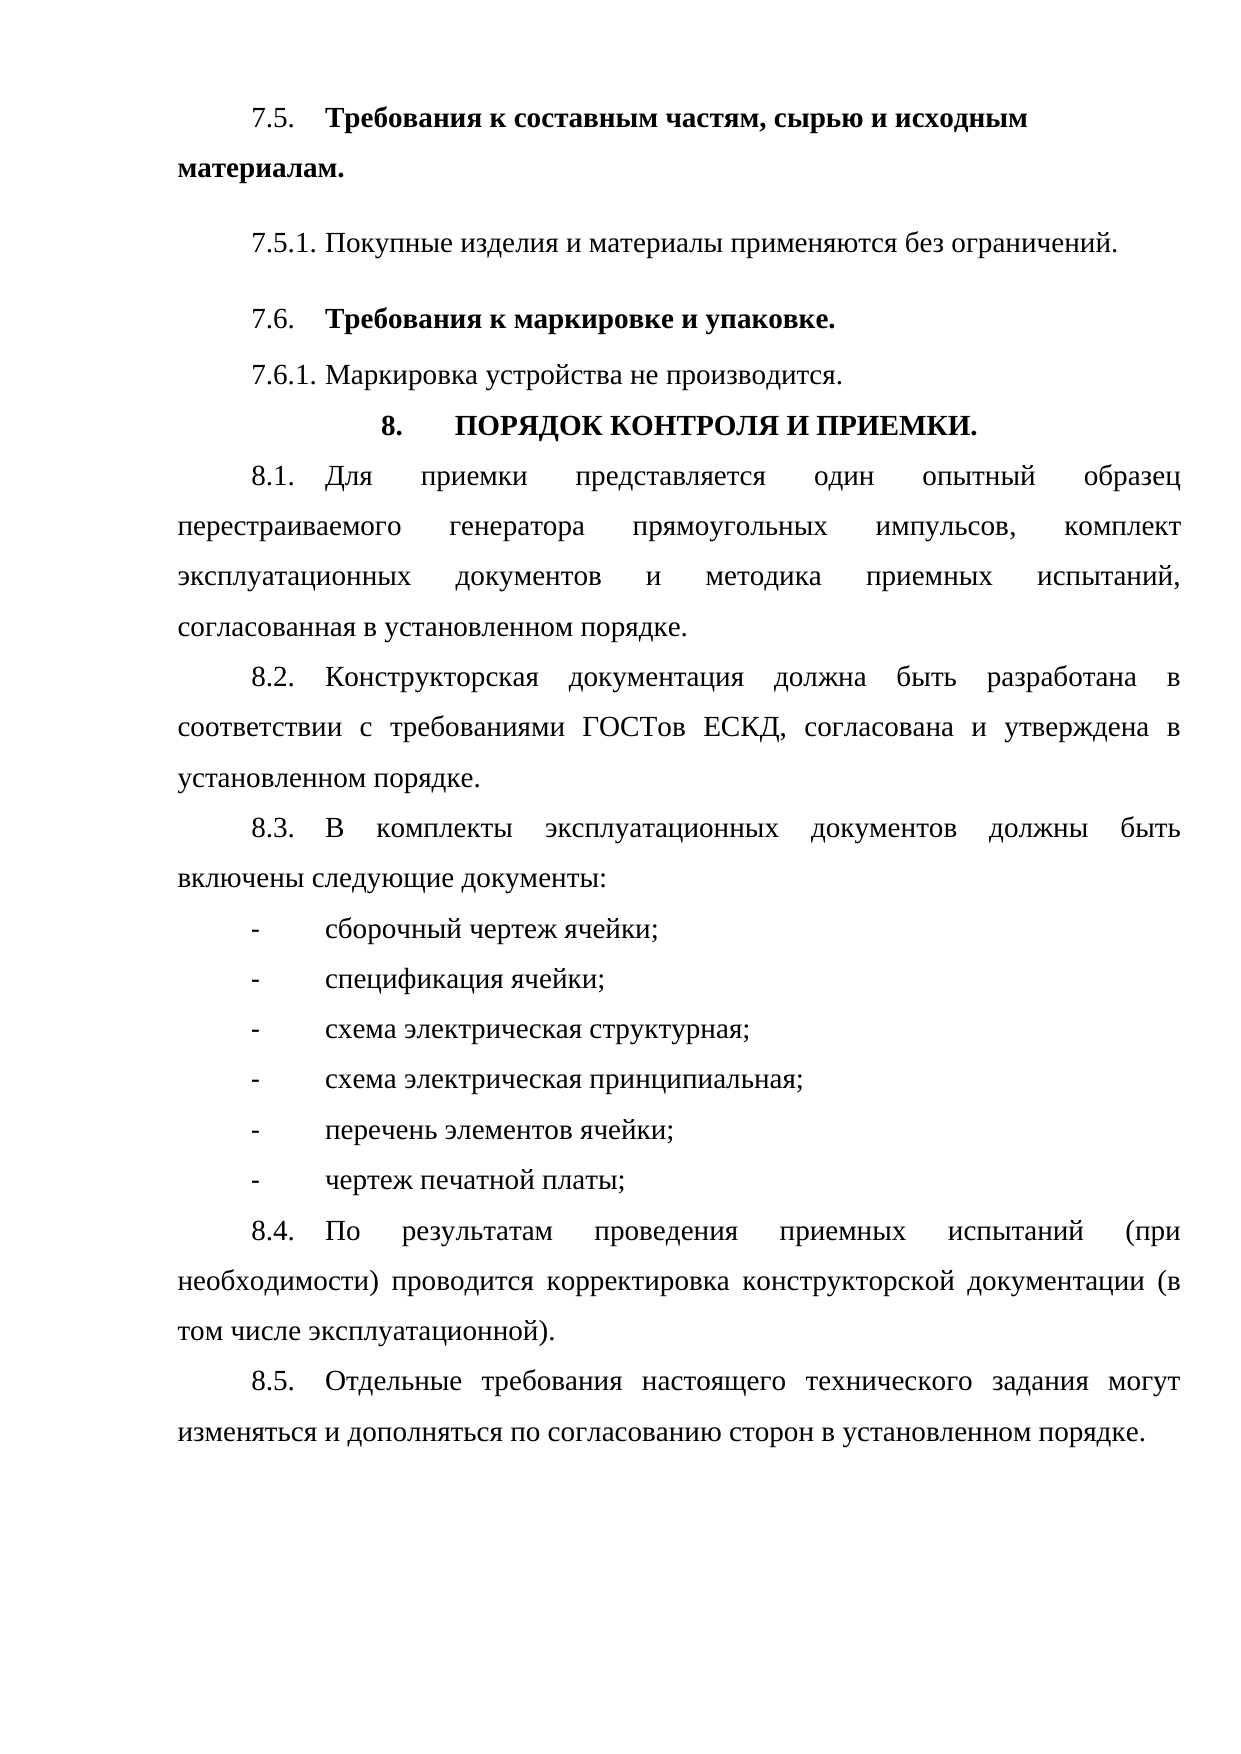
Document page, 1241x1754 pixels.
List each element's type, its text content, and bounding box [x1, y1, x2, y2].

list сборочный чертеж ячейки; [177, 911, 1181, 944]
subtitle Требования к составным частям, сырью и исходным материалам. [177, 100, 1181, 184]
list В комплекты эксплуатационных документов должны быть включены следующие документы: [177, 810, 1181, 894]
list По результатам проведения приемных испытаний (при необходимости) проводится корректировка конструкторской документации (в том числе эксплуатационной). [177, 1213, 1181, 1347]
subtitle Покупные изделия и материалы применяются без ограничений. [177, 225, 1181, 259]
list чертеж печатной платы; [177, 1162, 1181, 1196]
subtitle Требования к маркировке и упаковке. [177, 301, 1181, 334]
list Отдельные требования настоящего технического задания могут изменяться и дополняться по согласованию сторон в установленном порядке. [177, 1363, 1181, 1447]
subtitle ПОРЯДОК КОНТРОЛЯ И ПРИЕМКИ. [177, 408, 1181, 441]
list схема электрическая принципиальная; [177, 1062, 1181, 1095]
list схема электрическая структурная; [177, 1011, 1181, 1045]
list Конструкторская документация должна быть разработана в соответствии с требованиями ГОСТов ЕСКД, согласована и утверждена в установленном порядке. [177, 659, 1181, 793]
list спецификация ячейки; [177, 961, 1181, 994]
list Для приемки представляется один опытный образец перестраиваемого генератора прямоугольных импульсов, комплект эксплуатационных документов и методика приемных испытаний, согласованная в установленном порядке. [177, 458, 1181, 642]
list Маркировка устройства не производится. [177, 357, 1181, 391]
list перечень элементов ячейки; [177, 1112, 1181, 1146]
